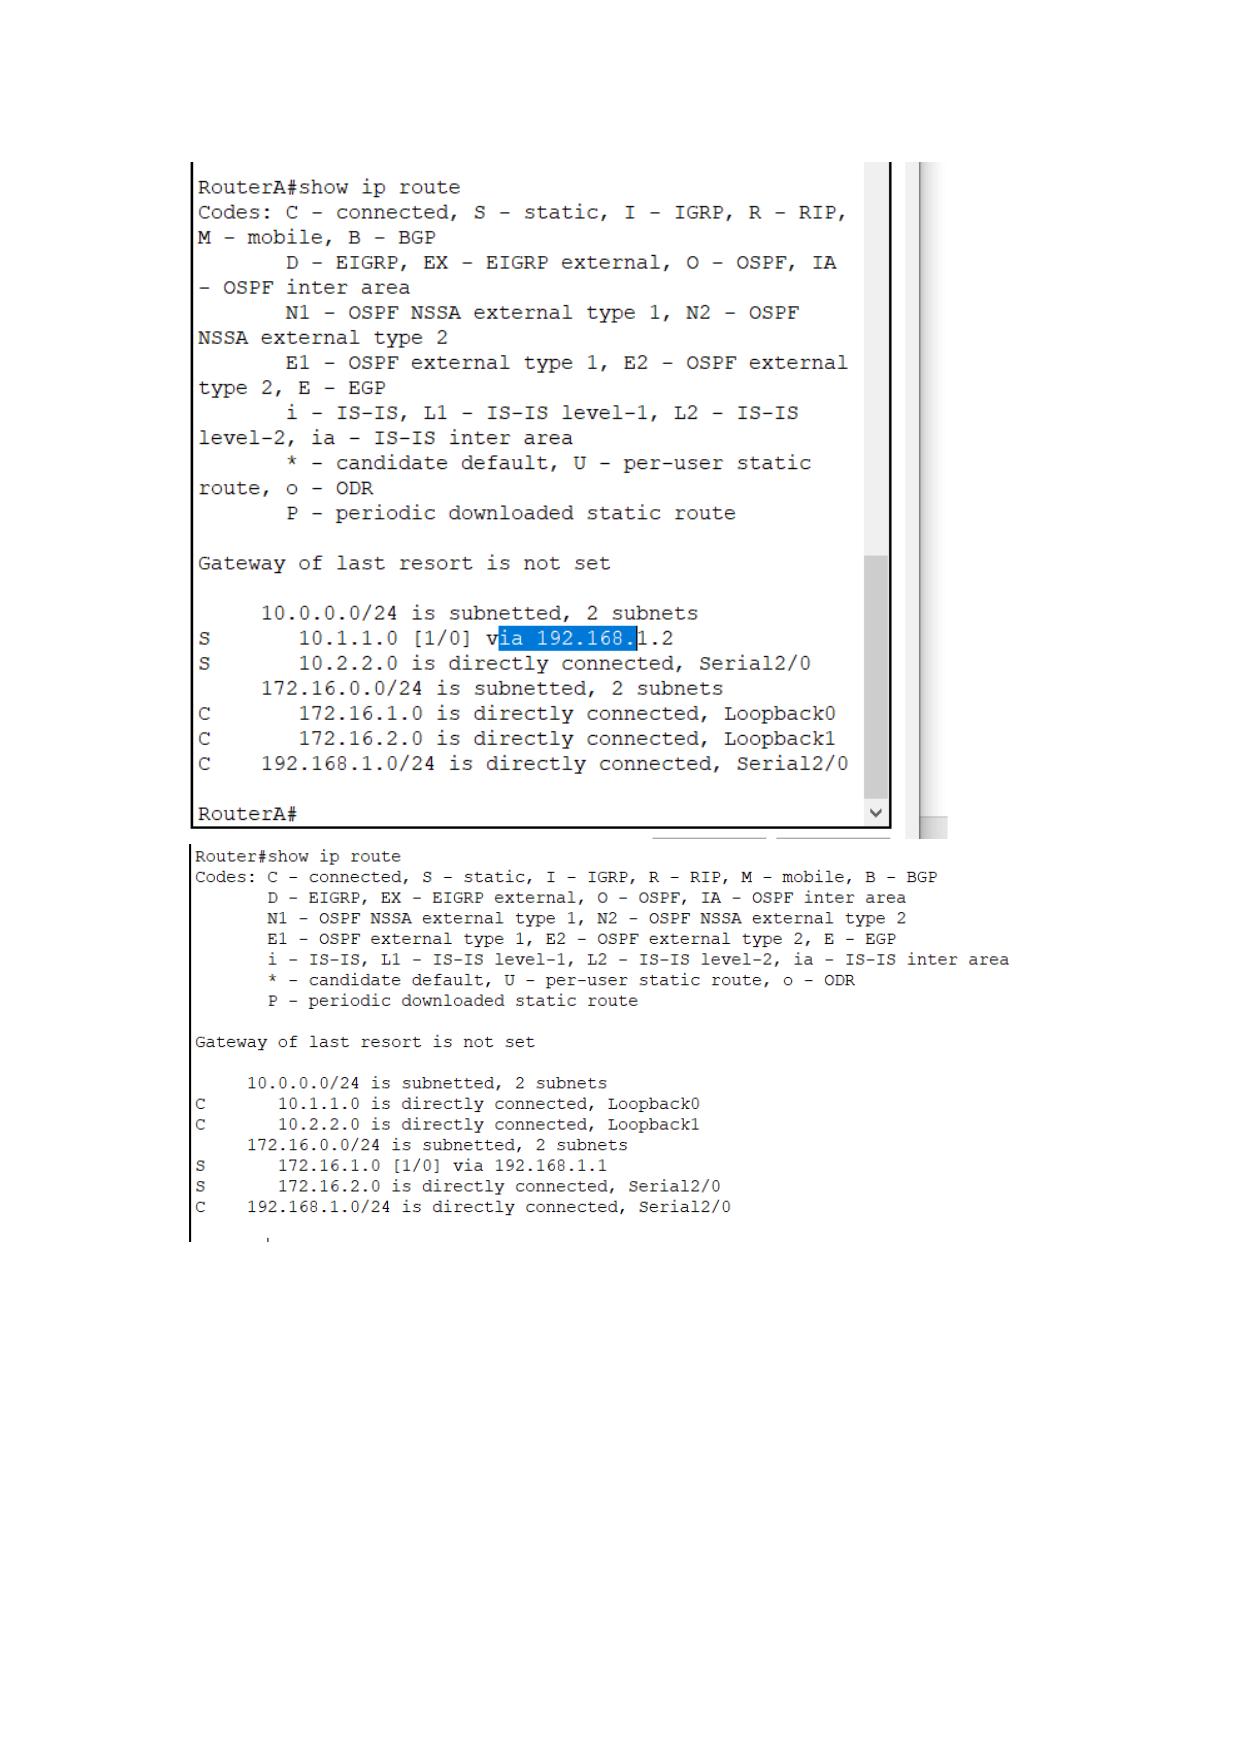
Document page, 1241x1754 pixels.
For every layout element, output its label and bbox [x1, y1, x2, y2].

picture [187, 844, 1053, 1242]
picture [187, 162, 948, 839]
